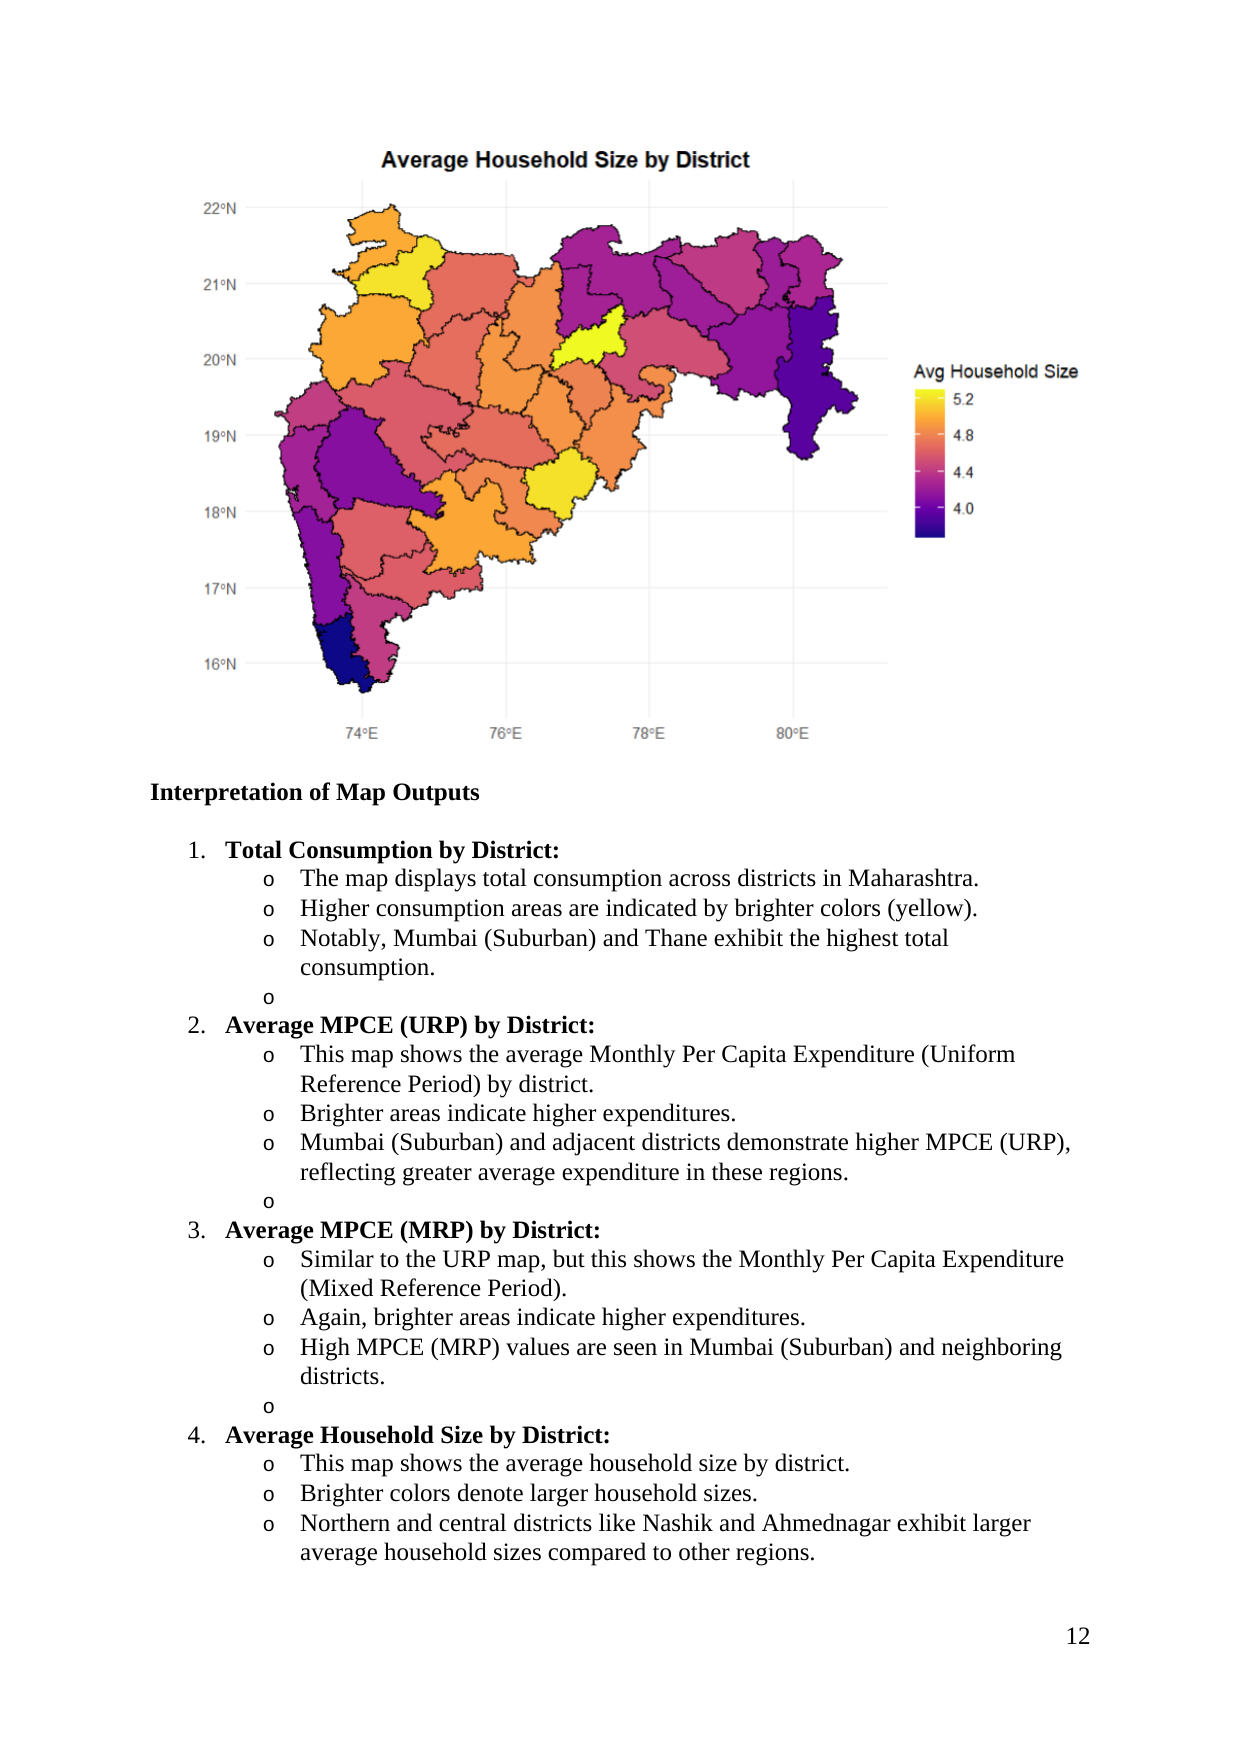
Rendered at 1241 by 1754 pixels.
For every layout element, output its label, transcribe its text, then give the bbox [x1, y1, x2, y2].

list Again, brighter areas indicate higher expenditures. [262, 1302, 1090, 1332]
list Brighter areas indicate higher expenditures. [262, 1098, 1090, 1127]
text Interpretation of Map Outputs [150, 777, 1090, 806]
list This map shows the average Monthly Per Capita Expenditure (Uniform Reference Period) by district. [262, 1039, 1090, 1098]
list Total Consumption by District: [187, 835, 1090, 863]
list Notably, Mumbai (Suburban) and Thane exhibit the highest total consumption. [262, 923, 1090, 981]
list Average Household Size by District: [187, 1420, 1090, 1448]
list Northern and central districts like Nashik and Ahmednagar exhibit larger average household sizes compared to other regions. [262, 1508, 1090, 1566]
list High MPCE (MRP) values are seen in Mumbai (Suburban) and neighboring districts. [262, 1332, 1090, 1390]
list The map displays total consumption across districts in Maharashtra. [262, 863, 1090, 893]
picture [150, 150, 1091, 749]
list Higher consumption areas are indicated by brighter colors (yellow). [262, 893, 1090, 923]
list Average MPCE (MRP) by District: [187, 1215, 1090, 1244]
list Average MPCE (URP) by District: [187, 1011, 1090, 1039]
list Mumbai (Suburban) and adjacent districts demonstrate higher MPCE (URP), reflecting greater average expenditure in these regions. [262, 1127, 1090, 1186]
list Brighter colors denote larger household sizes. [262, 1478, 1090, 1508]
list Similar to the URP map, but this shows the Monthly Per Capita Expenditure (Mixed Reference Period). [262, 1244, 1090, 1302]
list This map shows the average household size by district. [262, 1448, 1090, 1478]
